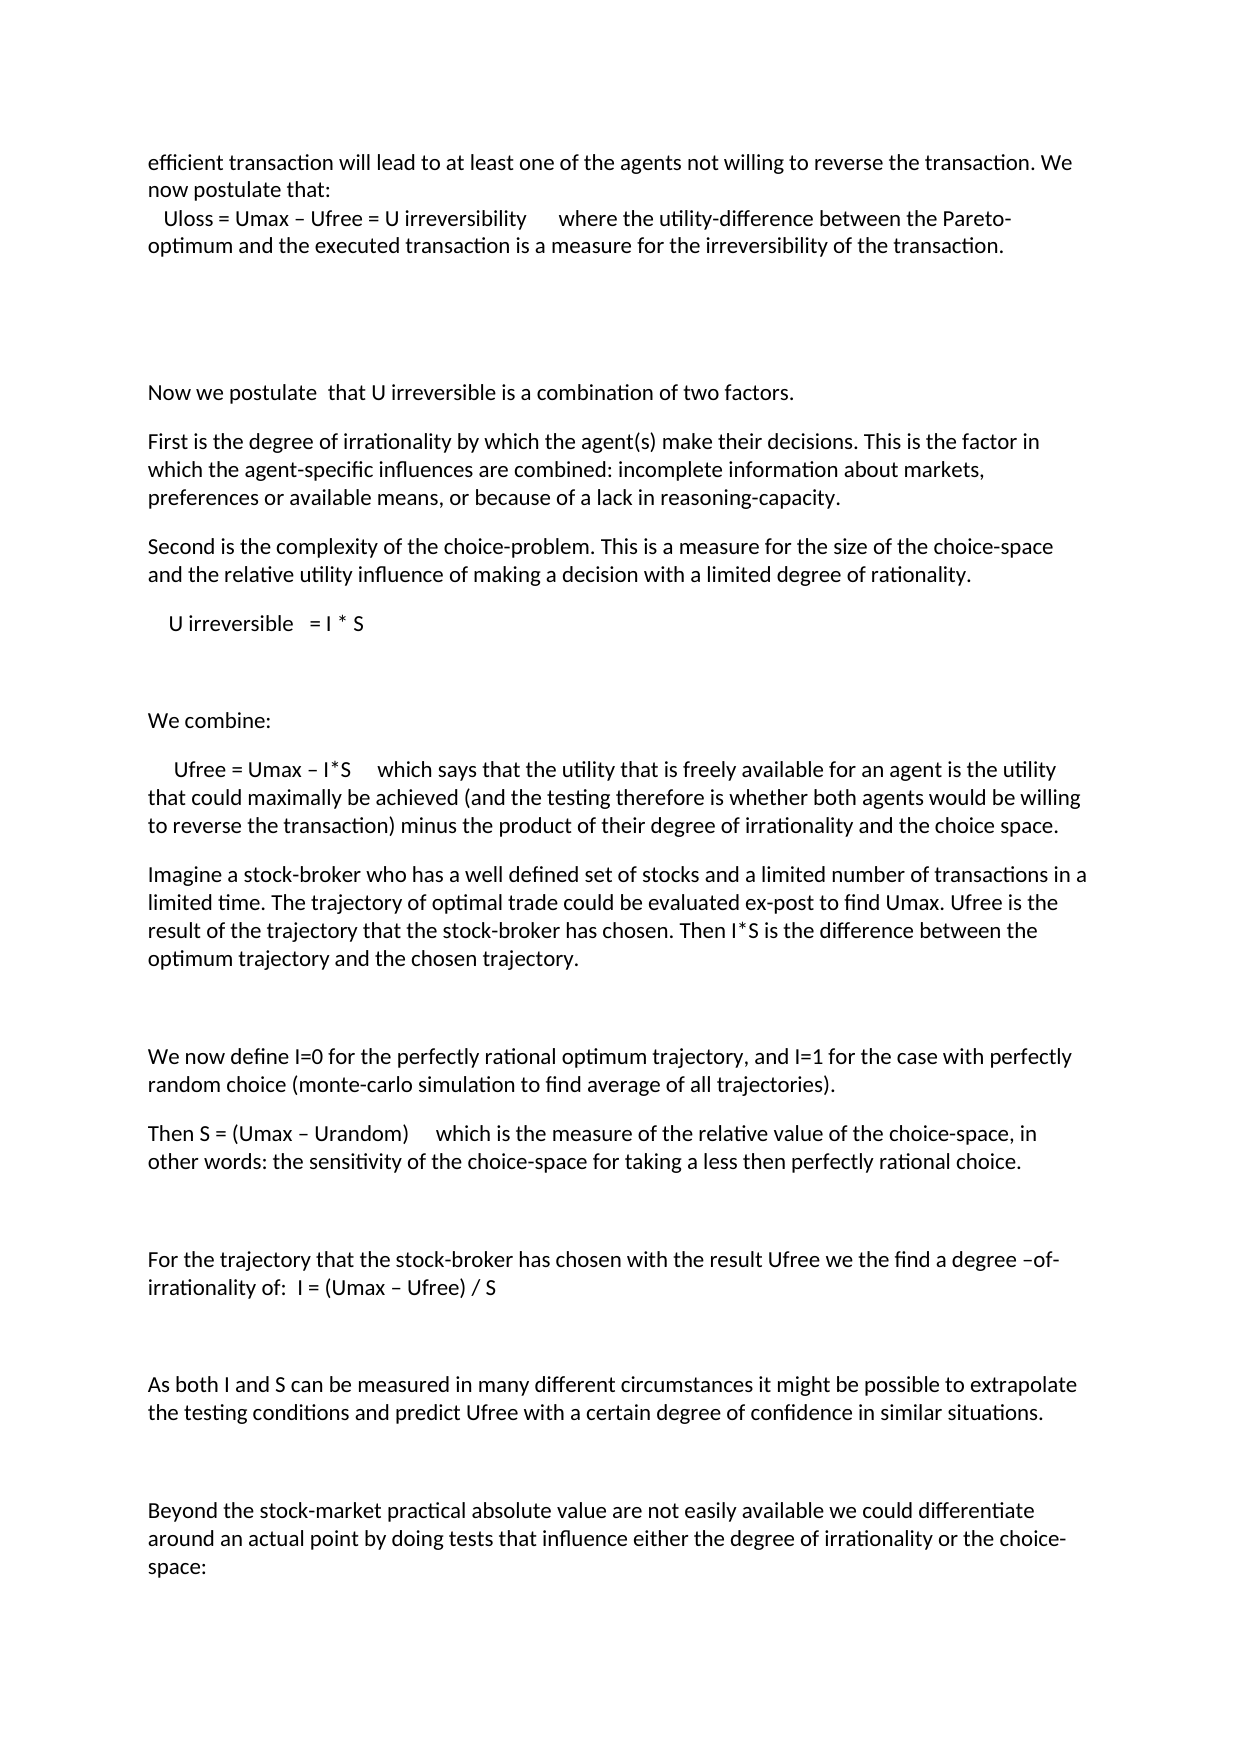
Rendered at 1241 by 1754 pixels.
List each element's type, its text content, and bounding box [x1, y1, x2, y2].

text Ufree = Umax – I*S which says that the utility that is freely available for an agent is the utility that could maximally be achieved (and the testing therefore is whether both agents would be willing to reverse the transaction) minus the product of their degree of irrationality and the choice space. [148, 755, 1093, 839]
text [148, 148, 1093, 260]
text First is the degree of irrationality by which the agent(s) make their decisions. This is the factor in which the agent-specific influences are combined: incomplete information about markets, preferences or available means, or because of a lack in reasoning-capacity. [148, 427, 1093, 511]
text Beyond the stock-market practical absolute value are not easily available we could differentiate around an actual point by doing tests that influence either the degree of irrationality or the choice-space: [148, 1496, 1093, 1580]
text Imagine a stock-broker who has a well defined set of stocks and a limited number of transactions in a limited time. The trajectory of optimal trade could be evaluated ex-post to find Umax. Ufree is the result of the trajectory that the stock-broker has chosen. Then I*S is the difference between the optimum trajectory and the chosen trajectory. [148, 860, 1093, 972]
text For the trajectory that the stock-broker has chosen with the result Ufree we the find a degree –of-irrationality of: I = (Umax – Ufree) / S [148, 1245, 1093, 1301]
text U irreversible = I * S [148, 609, 1093, 637]
text As both I and S can be measured in many different circumstances it might be possible to extrapolate the testing conditions and predict Ufree with a certain degree of confidence in similar situations. [148, 1370, 1093, 1426]
text We now define I=0 for the perfectly rational optimum trajectory, and I=1 for the case with perfectly random choice (monte-carlo simulation to find average of all trajectories). [148, 1042, 1093, 1098]
text Second is the complexity of the choice-problem. This is a measure for the size of the choice-space and the relative utility influence of making a decision with a limited degree of rationality. [148, 532, 1093, 588]
text Then S = (Umax – Urandom) which is the measure of the relative value of the choice-space, in other words: the sensitivity of the choice-space for taking a less then perfectly rational choice. [148, 1119, 1093, 1175]
text Now we postulate that U irreversible is a combination of two factors. [148, 378, 1093, 406]
text We combine: [148, 707, 1093, 734]
